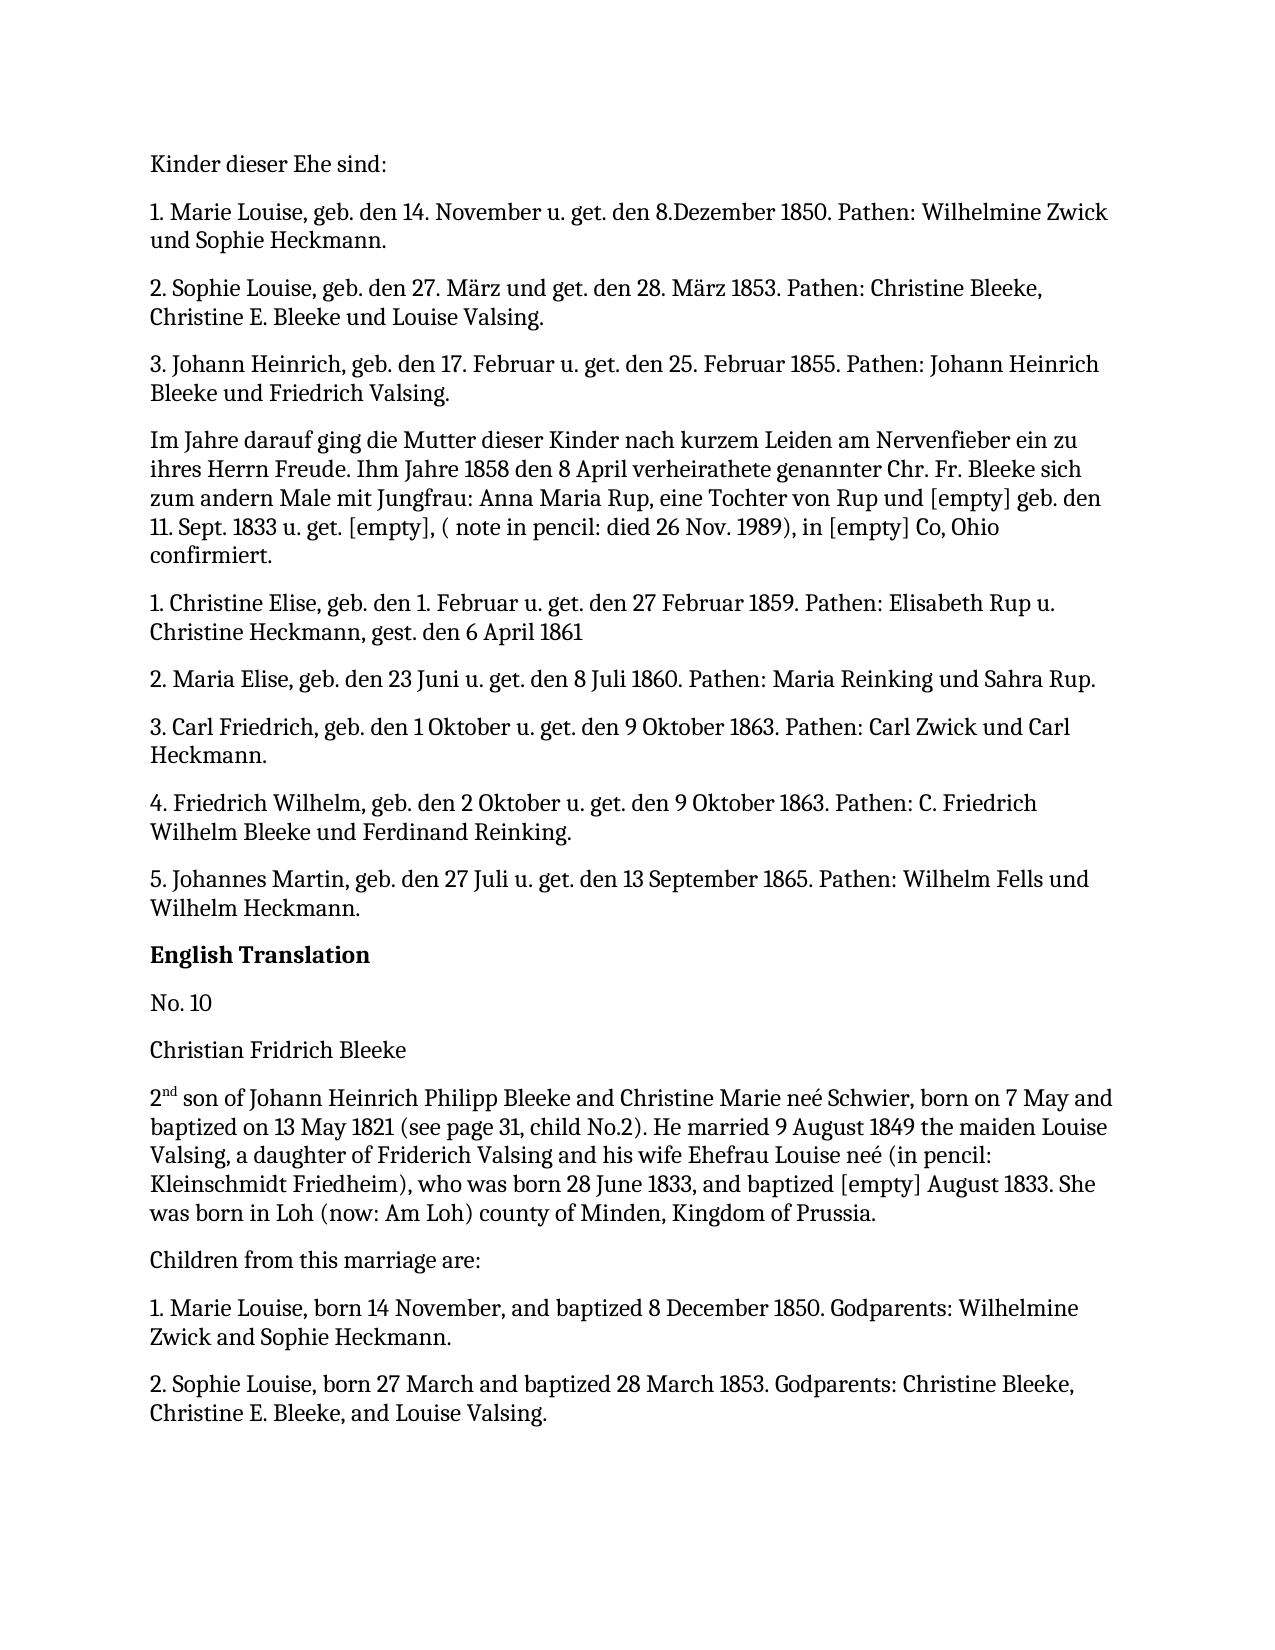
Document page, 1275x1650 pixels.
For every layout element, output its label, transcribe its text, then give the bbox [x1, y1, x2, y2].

text 2. Maria Elise, geb. den 23 Juni u. get. den 8 Juli 1860. Pathen: Maria Reinking und Sahra Rup. [150, 665, 1125, 694]
text 3. Johann Heinrich, geb. den 17. Februar u. get. den 25. Februar 1855. Pathen: Johann Heinrich Bleeke und Friedrich Valsing. [150, 350, 1125, 407]
text 2. Sophie Louise, geb. den 27. März und get. den 28. März 1853. Pathen: Christine Bleeke, Christine E. Bleeke und Louise Valsing. [150, 274, 1125, 331]
text 1. Christine Elise, geb. den 1. Februar u. get. den 27 Februar 1859. Pathen: Elisabeth Rup u. Christine Heckmann, gest. den 6 April 1861 [150, 589, 1125, 646]
text No. 10 [150, 989, 1125, 1017]
text Im Jahre darauf ging die Mutter dieser Kinder nach kurzem Leiden am Nervenfieber ein zu ihres Herrn Freude. Ihm Jahre 1858 den 8 April verheirathete genannter Chr. Fr. Bleeke sich zum andern Male mit Jungfrau: Anna Maria Rup, eine Tochter von Rup und [empty] geb. den 11. Sept. 1833 u. get. [empty], ( note in pencil: died 26 Nov. 1989), in [empty] Co, Ohio confirmiert. [150, 426, 1125, 570]
text 5. Johannes Martin, geb. den 27 Juli u. get. den 13 September 1865. Pathen: Wilhelm Fells und Wilhelm Heckmann. [150, 865, 1125, 922]
text 1. Marie Louise, geb. den 14. November u. get. den 8.Dezember 1850. Pathen: Wilhelmine Zwick und Sophie Heckmann. [150, 197, 1125, 255]
text 2. Sophie Louise, born 27 March and baptized 28 March 1853. Godparents: Christine Bleeke, Christine E. Bleeke, and Louise Valsing. [150, 1370, 1125, 1427]
text 3. Carl Friedrich, geb. den 1 Oktober u. get. den 9 Oktober 1863. Pathen: Carl Zwick und Carl Heckmann. [150, 712, 1125, 770]
text Children from this marriage are: [150, 1246, 1125, 1275]
text 2nd son of Johann Heinrich Philipp Bleeke and Christine Marie neé Schwier, born on 7 May and baptized on 13 May 1821 (see page 31, child No.2). He married 9 August 1849 the maiden Louise Valsing, a daughter of Friderich Valsing and his wife Ehefrau Louise neé (in pencil: Kleinschmidt Friedheim), who was born 28 June 1833, and baptized [empty] August 1833. She was born in Loh (now: Am Loh) county of Minden, Kingdom of Prussia. [150, 1084, 1125, 1227]
text 4. Friedrich Wilhelm, geb. den 2 Oktober u. get. den 9 Oktober 1863. Pathen: C. Friedrich Wilhelm Bleeke und Ferdinand Reinking. [150, 789, 1125, 846]
text 1. Marie Louise, born 14 November, and baptized 8 December 1850. Godparents: Wilhelmine Zwick and Sophie Heckmann. [150, 1294, 1125, 1351]
text Kinder dieser Ehe sind: [150, 150, 1125, 179]
text Christian Fridrich Bleeke [150, 1036, 1125, 1065]
text English Translation [150, 941, 1125, 970]
